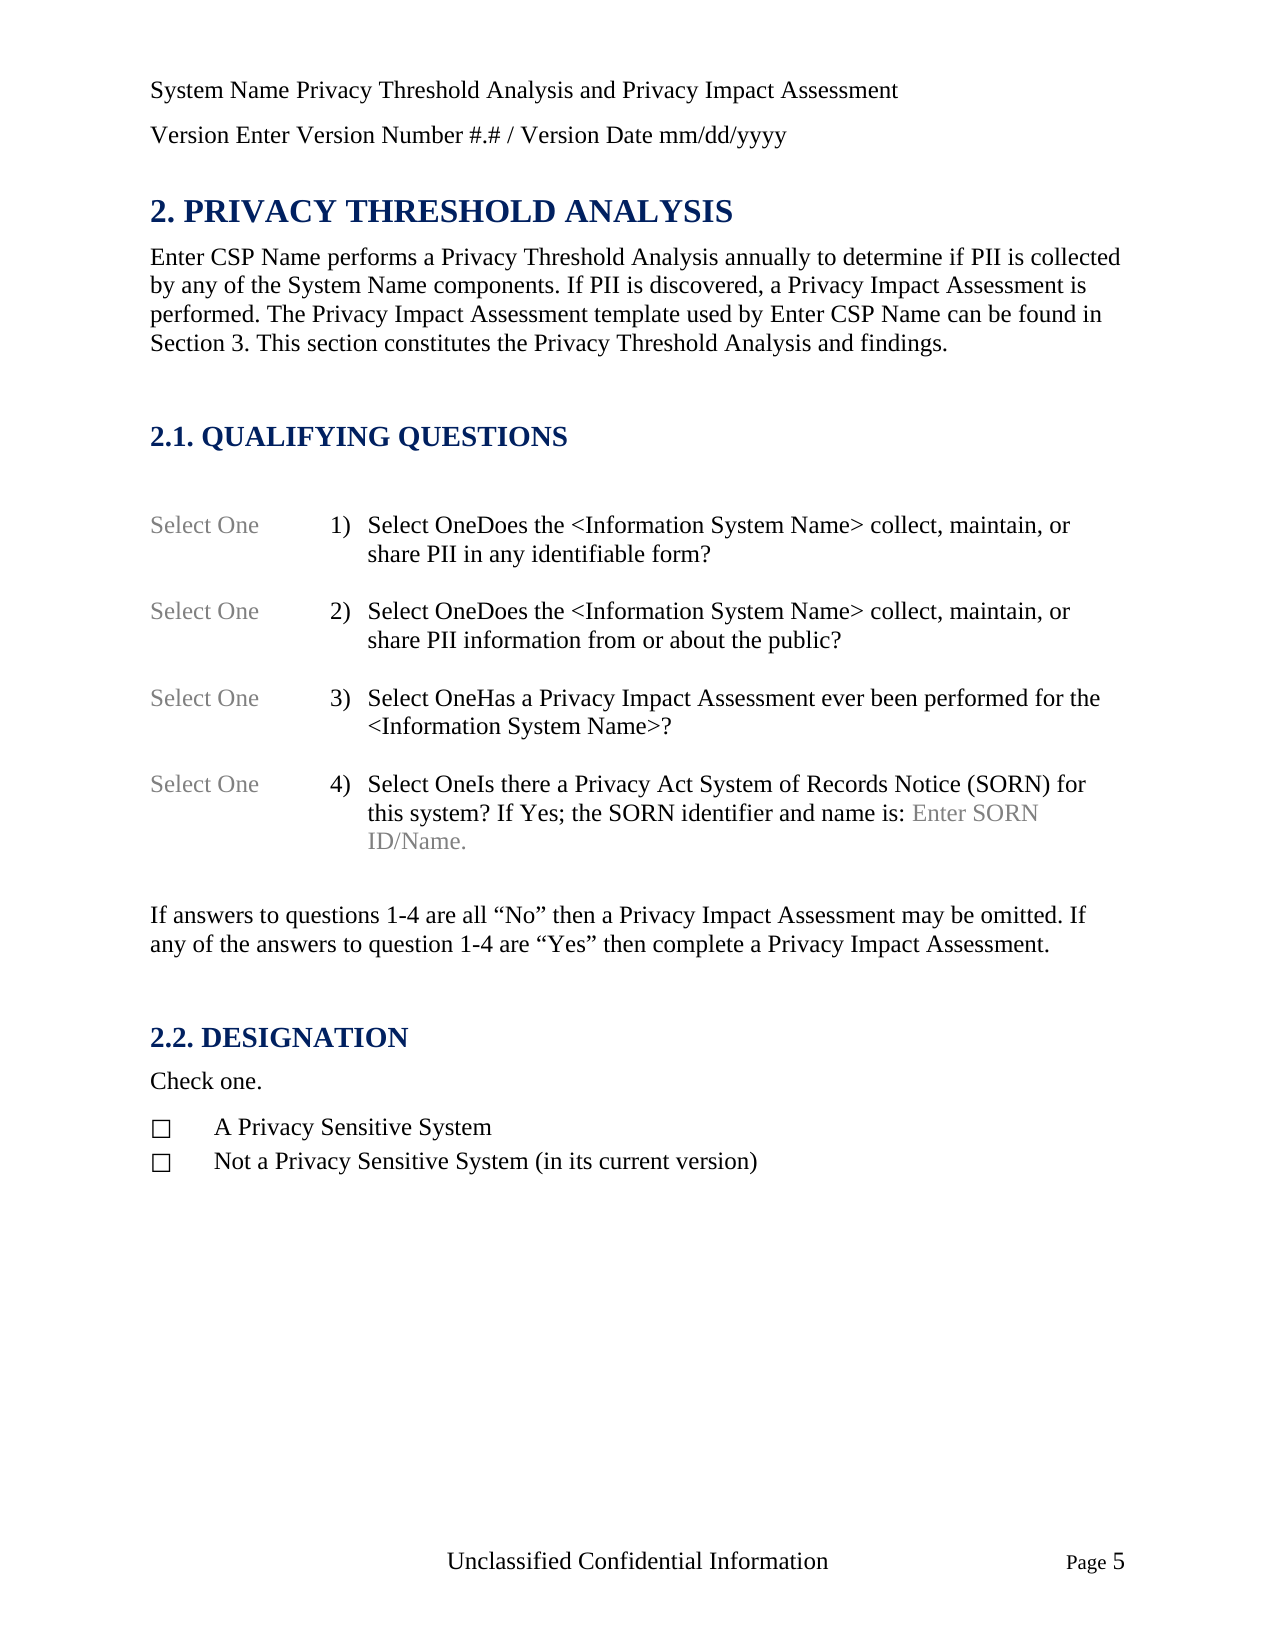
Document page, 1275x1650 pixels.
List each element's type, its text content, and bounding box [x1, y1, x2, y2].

table_cell Has a Privacy Impact Assessment ever been performed for the <Information System Name>? [281, 683, 1136, 769]
text PRIVACY THRESHOLD ANALYSIS [150, 191, 1125, 229]
table_cell Is there a Privacy Act System of Records Notice (SORN) for this system? If Yes; the SORN identifier and name is: [281, 769, 1136, 855]
text If answers to questions 1-4 are all “No” then a Privacy Impact Assessment may be omitted. If any of the answers to question 1-4 are “Yes” then complete a Privacy Impact Assessment. [150, 901, 1125, 958]
table_header Does the <Information System Name> collect, maintain, or share PII in any identifiable form? [281, 510, 1136, 596]
text performs a Privacy Threshold Analysis annually to determine if PII is collected by any of the components. If PII is discovered, a Privacy Impact Assessment is performed. The Privacy Impact Assessment template used by can be found in Section 3. This section constitutes the Privacy Threshold Analysis and findings. [150, 242, 1125, 357]
text Check one. [150, 1066, 1125, 1095]
table_cell Does the <Information System Name> collect, maintain, or share PII information from or about the public? [281, 596, 1136, 683]
text DESIGNATION [150, 1020, 1125, 1054]
text QUALIFYING QUESTIONS [150, 419, 1125, 452]
table_cell Not a Privacy Sensitive System (in its current version) [202, 1146, 1136, 1180]
table_header A Privacy Sensitive System [202, 1112, 1136, 1146]
